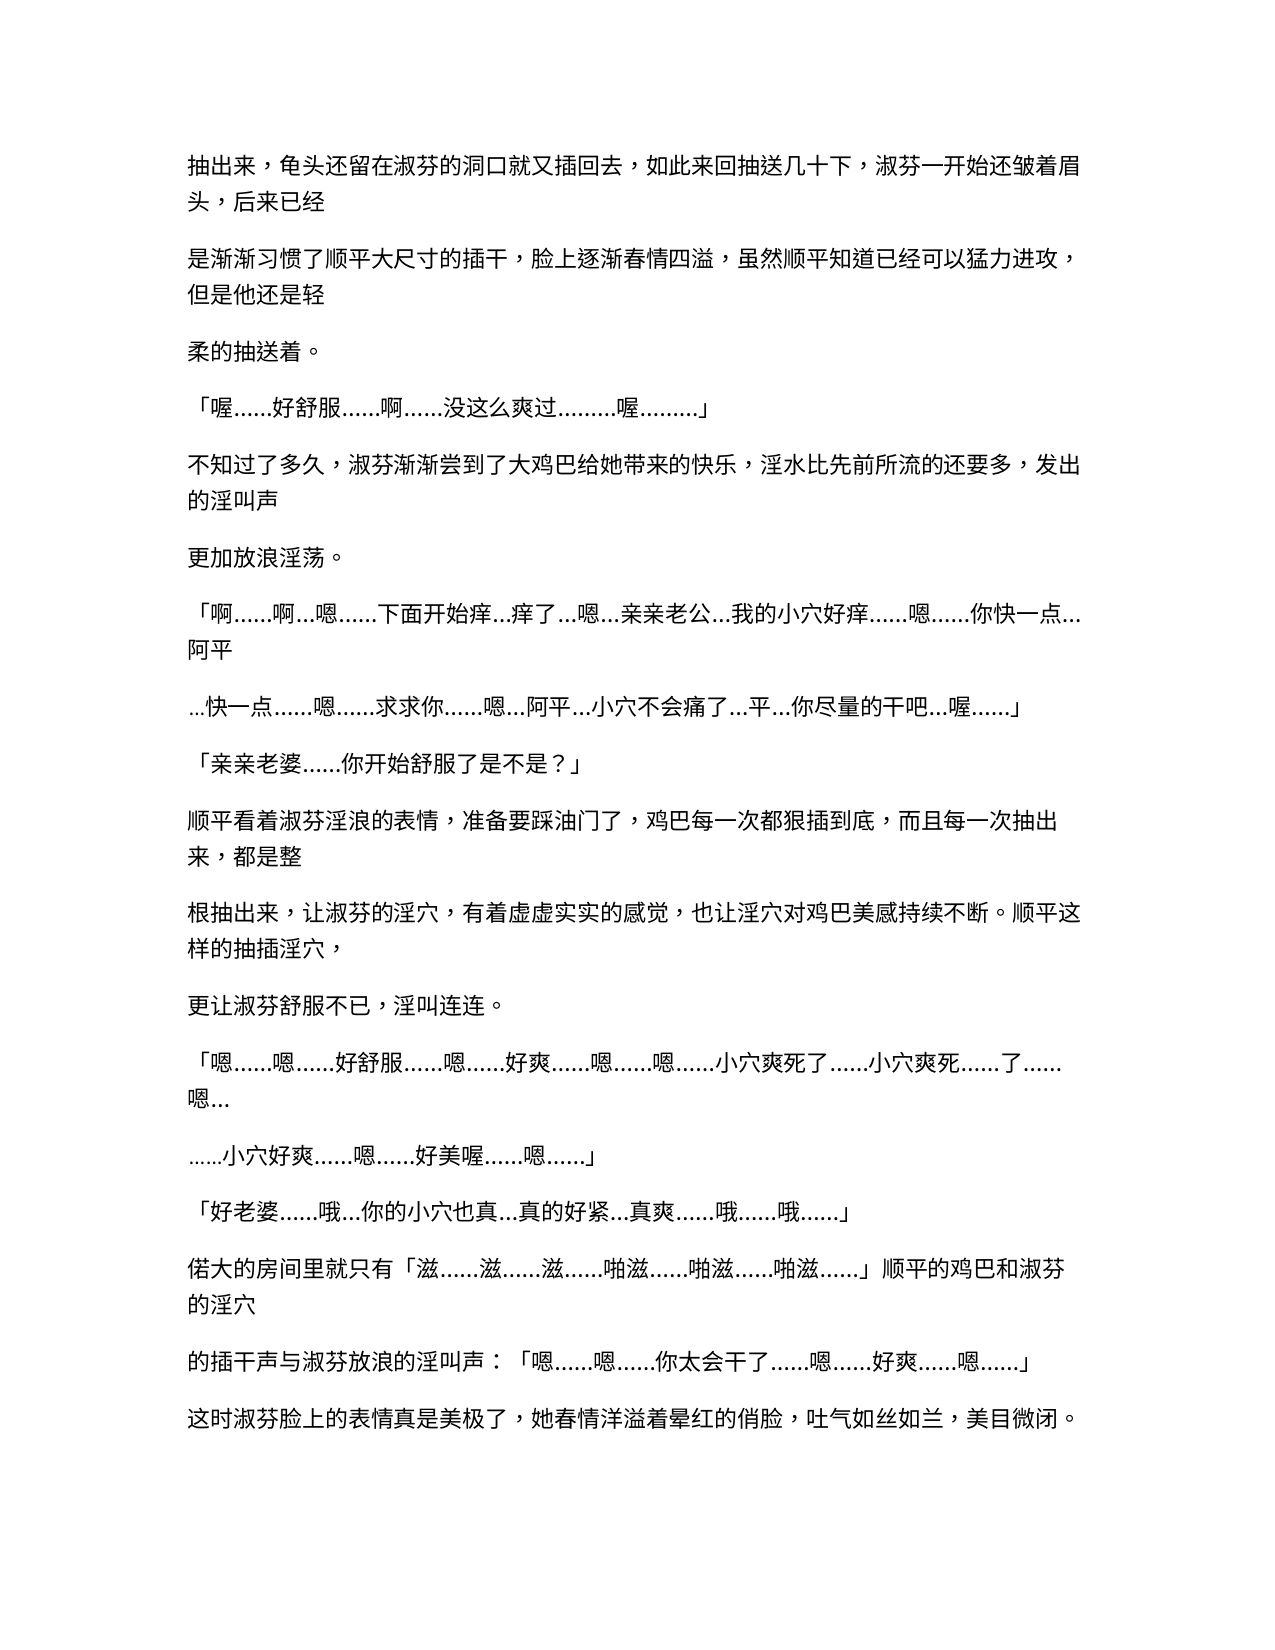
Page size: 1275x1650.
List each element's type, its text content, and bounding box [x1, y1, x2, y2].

text 偌大的房间里就只有「滋……滋……滋……啪滋……啪滋……啪滋……」顺平的鸡巴和淑芬的淫穴 [187, 1253, 1087, 1320]
text …快一点……嗯……求求你……嗯…阿平…小穴不会痛了…平…你尽量的干吧…喔……」 [187, 691, 1087, 722]
text 柔的抽送着。 [187, 335, 1087, 367]
text 更加放浪淫荡。 [187, 542, 1087, 573]
text 更让淑芬舒服不已，淫叫连连。 [187, 990, 1087, 1021]
text 「喔……好舒服……啊……没这么爽过………喔………」 [187, 392, 1087, 423]
text ……小穴好爽……嗯……好美喔……嗯……」 [187, 1139, 1087, 1171]
text 不知过了多久，淑芬渐渐尝到了大鸡巴给她带来的快乐，淫水比先前所流的还要多，发出的淫叫声 [187, 449, 1087, 516]
text 顺平看着淑芬淫浪的表情，准备要踩油门了，鸡巴每一次都狠插到底，而且每一次抽出来，都是整 [187, 805, 1087, 872]
text 「好老婆……哦…你的小穴也真…真的好紧…真爽……哦……哦……」 [187, 1196, 1087, 1228]
text 根抽出来，让淑芬的淫穴，有着虚虚实实的感觉，也让淫穴对鸡巴美感持续不断。顺平这样的抽插淫穴， [187, 897, 1087, 964]
text 「嗯……嗯……好舒服……嗯……好爽……嗯……嗯……小穴爽死了……小穴爽死……了……嗯… [187, 1047, 1087, 1114]
text 「啊……啊…嗯……下面开始痒…痒了…嗯…亲亲老公…我的小穴好痒……嗯……你快一点…阿平 [187, 598, 1087, 666]
text 这时淑芬脸上的表情真是美极了，她春情洋溢着晕红的俏脸，吐气如丝如兰，美目微闭。 [187, 1403, 1087, 1434]
text 抽出来，龟头还留在淑芬的洞口就又插回去，如此来回抽送几十下，淑芬一开始还皱着眉头，后来已经 [187, 150, 1087, 217]
text 「亲亲老婆……你开始舒服了是不是？」 [187, 748, 1087, 779]
text 是渐渐习惯了顺平大尺寸的插干，脸上逐渐春情四溢，虽然顺平知道已经可以猛力进攻，但是他还是轻 [187, 243, 1087, 310]
text 的插干声与淑芬放浪的淫叫声：「嗯……嗯……你太会干了……嗯……好爽……嗯……」 [187, 1346, 1087, 1377]
